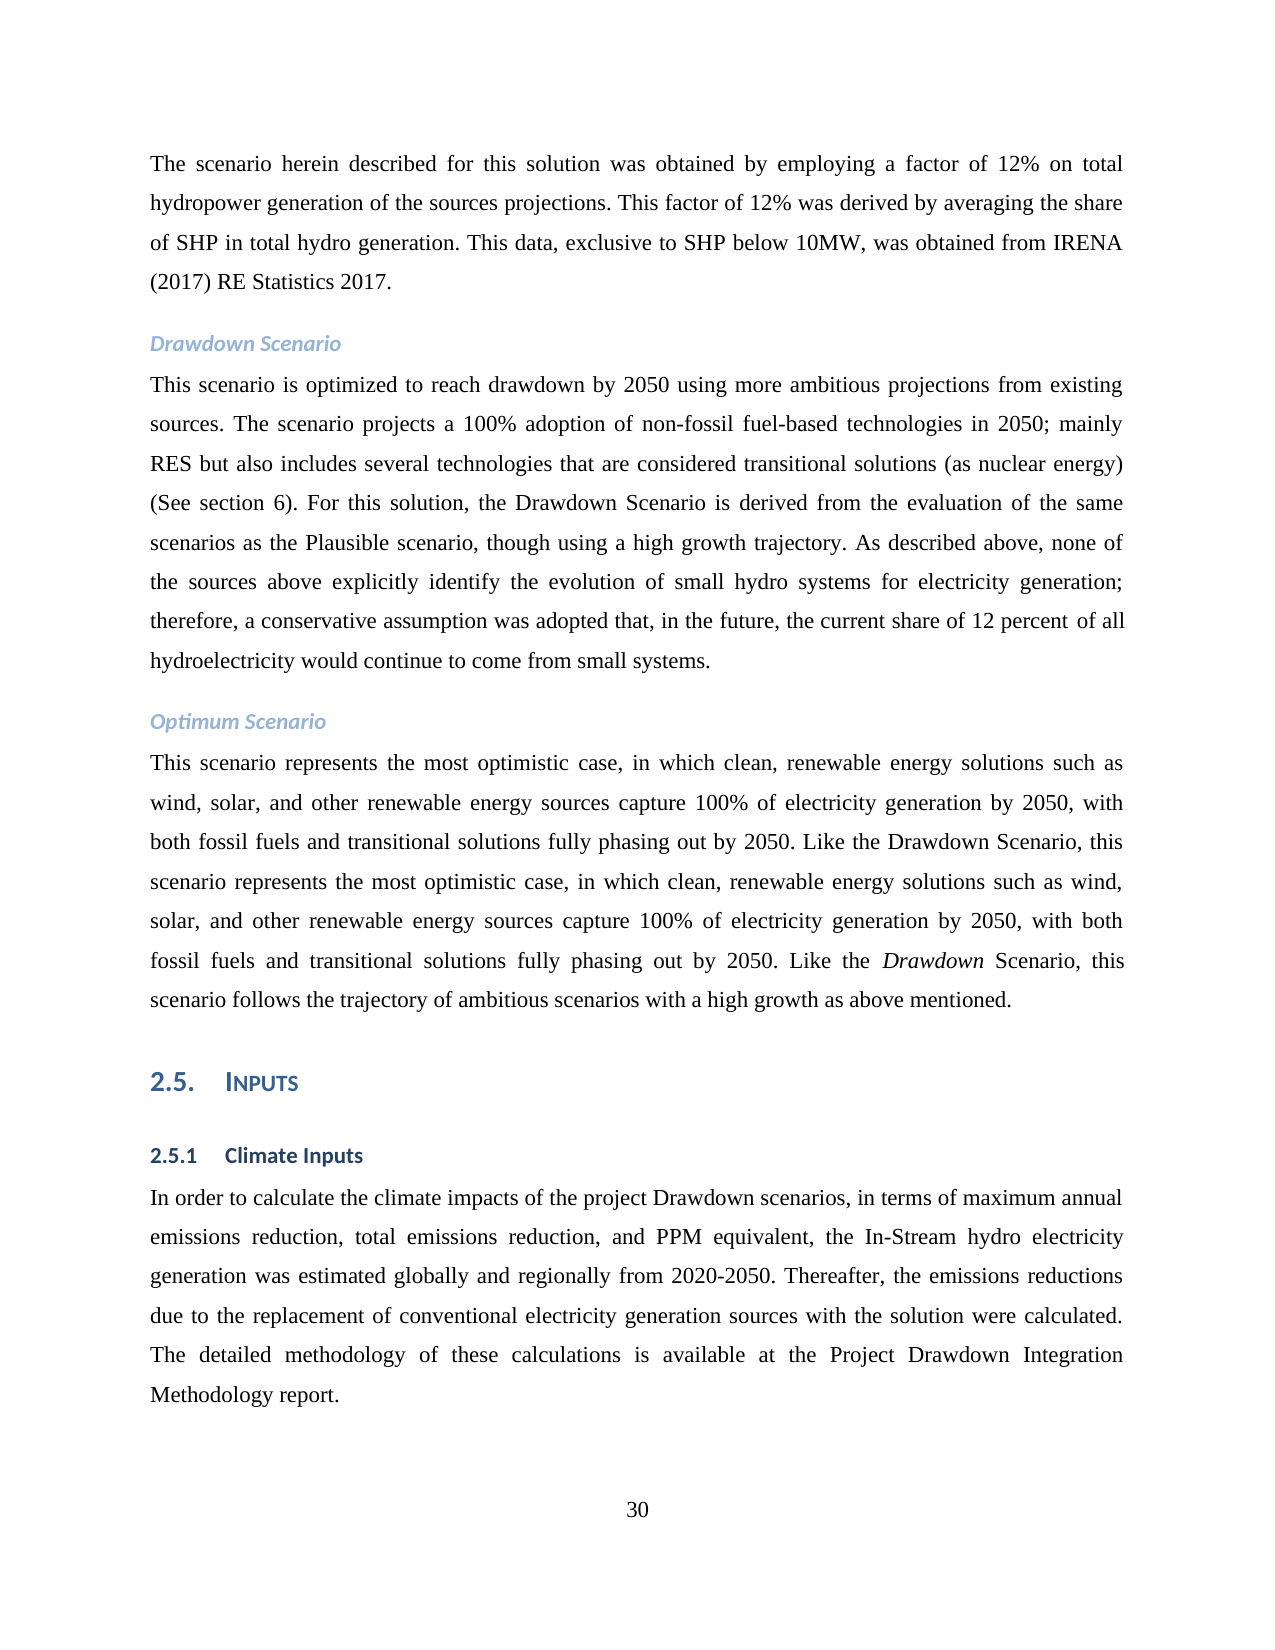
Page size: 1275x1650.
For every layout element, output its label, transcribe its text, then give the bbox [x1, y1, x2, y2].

text This scenario represents the most optimistic case, in which clean, renewable energy solutions such as wind, solar, and other renewable energy sources capture 100% of electricity generation by 2050, with both fossil fuels and transitional solutions fully phasing out by 2050. Like the Drawdown Scenario, this scenario represents the most optimistic case, in which clean, renewable energy solutions such as wind, solar, and other renewable energy sources capture 100% of electricity generation by 2050, with both fossil fuels and transitional solutions fully phasing out by 2050. Like the Drawdown Scenario, this scenario follows the trajectory of ambitious scenarios with a high growth as above mentioned. [150, 749, 1125, 1013]
text In order to calculate the climate impacts of the project Drawdown scenarios, in terms of maximum annual emissions reduction, total emissions reduction, and PPM equivalent, the In-Stream hydro electricity generation was estimated globally and regionally from 2020-2050. Thereafter, the emissions reductions due to the replacement of conventional electricity generation sources with the solution were calculated. The detailed methodology of these calculations is available at the Project Drawdown Integration Methodology report. [150, 1184, 1125, 1407]
subtitle Optimum Scenario [150, 707, 1125, 735]
subtitle Drawdown Scenario [150, 329, 1125, 357]
subtitle Climate Inputs [150, 1142, 1125, 1170]
text This scenario is optimized to reach drawdown by 2050 using more ambitious projections from existing sources. The scenario projects a 100% adoption of non-fossil fuel-based technologies in 2050; mainly RES but also includes several technologies that are considered transitional solutions (as nuclear energy) (See section 6). For this solution, the Drawdown Scenario is derived from the evaluation of the same scenarios as the Plausible scenario, though using a high growth trajectory. As described above, none of the sources above explicitly identify the evolution of small hydro systems for electricity generation; therefore, a conservative assumption was adopted that, in the future, the current share of 12 percent of all hydroelectricity would continue to come from small systems. [150, 371, 1125, 673]
text The scenario herein described for this solution was obtained by employing a factor of 12% on total hydropower generation of the sources projections. This factor of 12% was derived by averaging the share of SHP in total hydro generation. This data, exclusive to SHP below 10MW, was obtained from IRENA (2017) RE Statistics 2017. [150, 150, 1125, 295]
subtitle Inputs [150, 1063, 1125, 1099]
